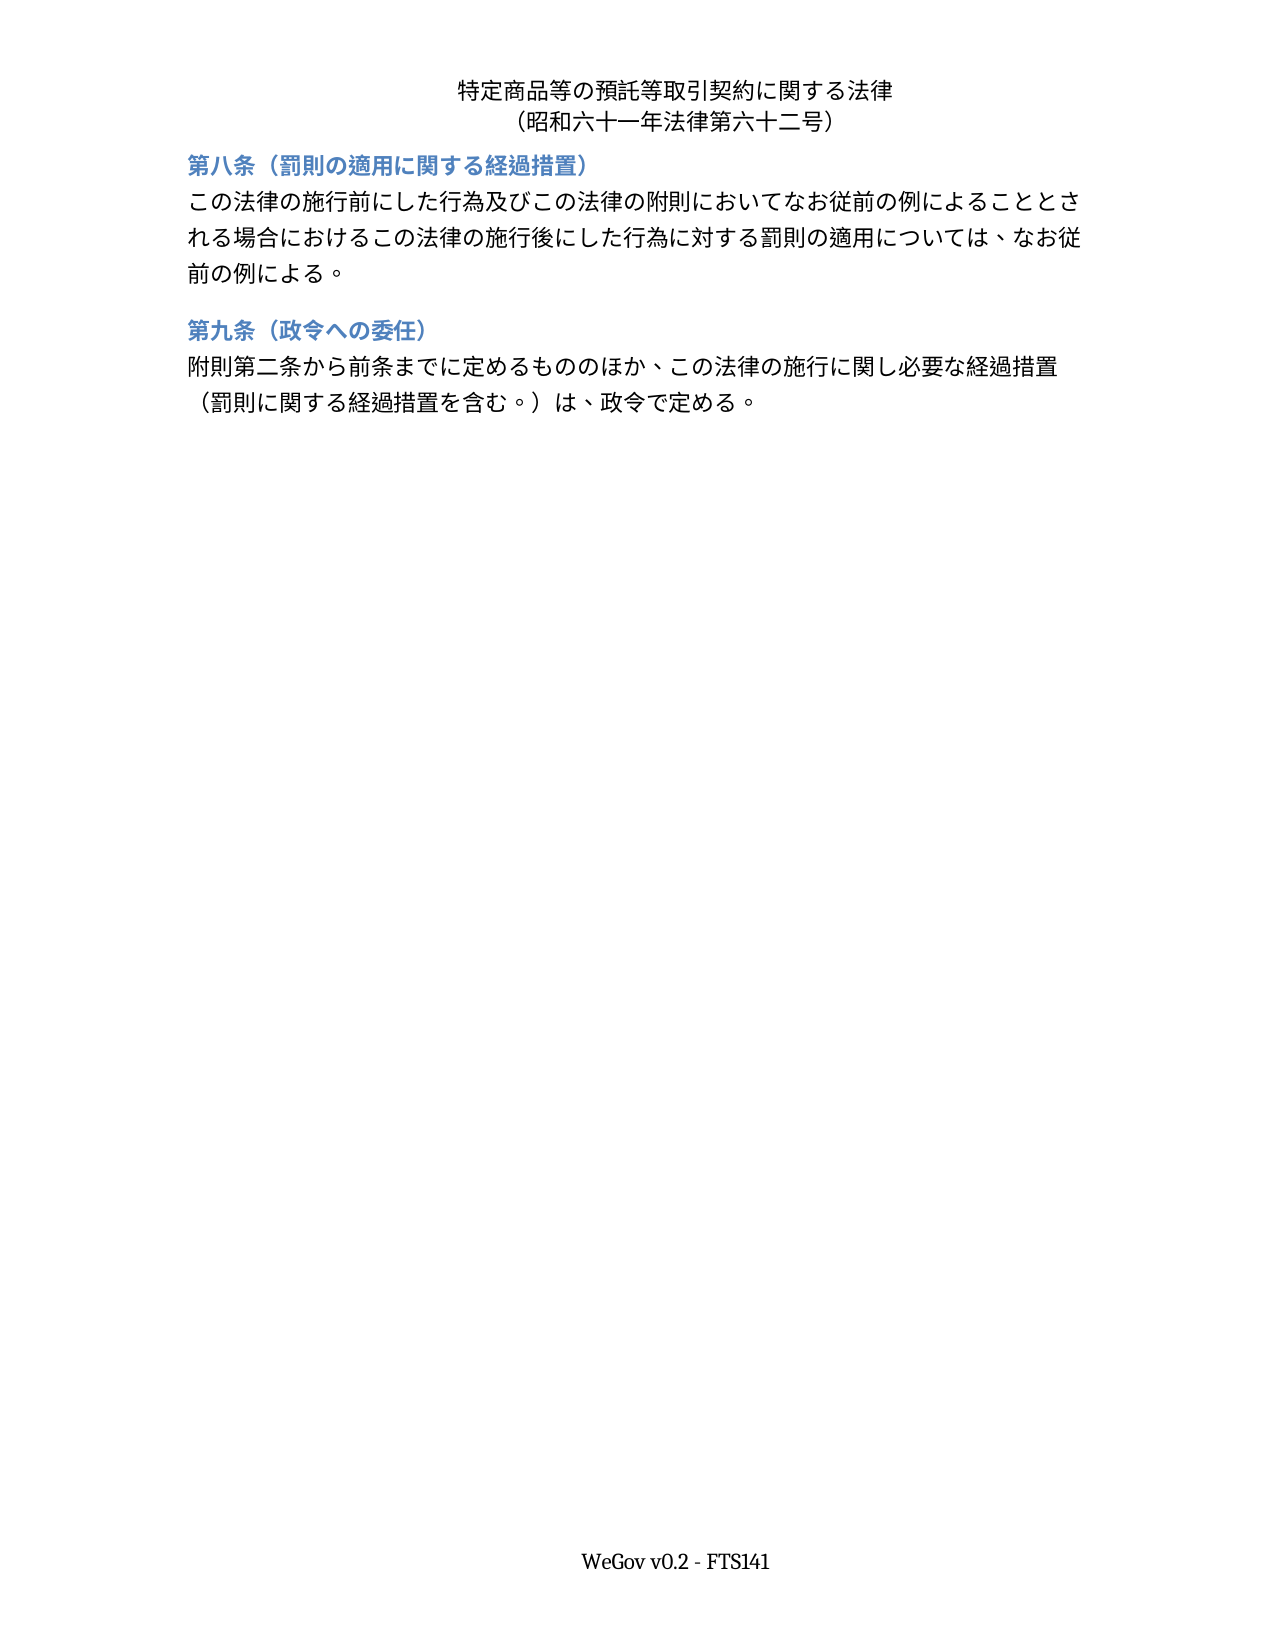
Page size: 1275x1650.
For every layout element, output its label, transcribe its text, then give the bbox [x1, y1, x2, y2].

text この法律の施行前にした行為及びこの法律の附則においてなお従前の例によることとされる場合におけるこの法律の施行後にした行為に対する罰則の適用については、なお従前の例による。 [187, 186, 1087, 289]
subtitle 第八条（罰則の適用に関する経過措置） [187, 150, 1087, 181]
subtitle 第九条（政令への委任） [187, 314, 1087, 346]
text 附則第二条から前条までに定めるもののほか、この法律の施行に関し必要な経過措置（罰則に関する経過措置を含む。）は、政令で定める。 [187, 351, 1087, 418]
